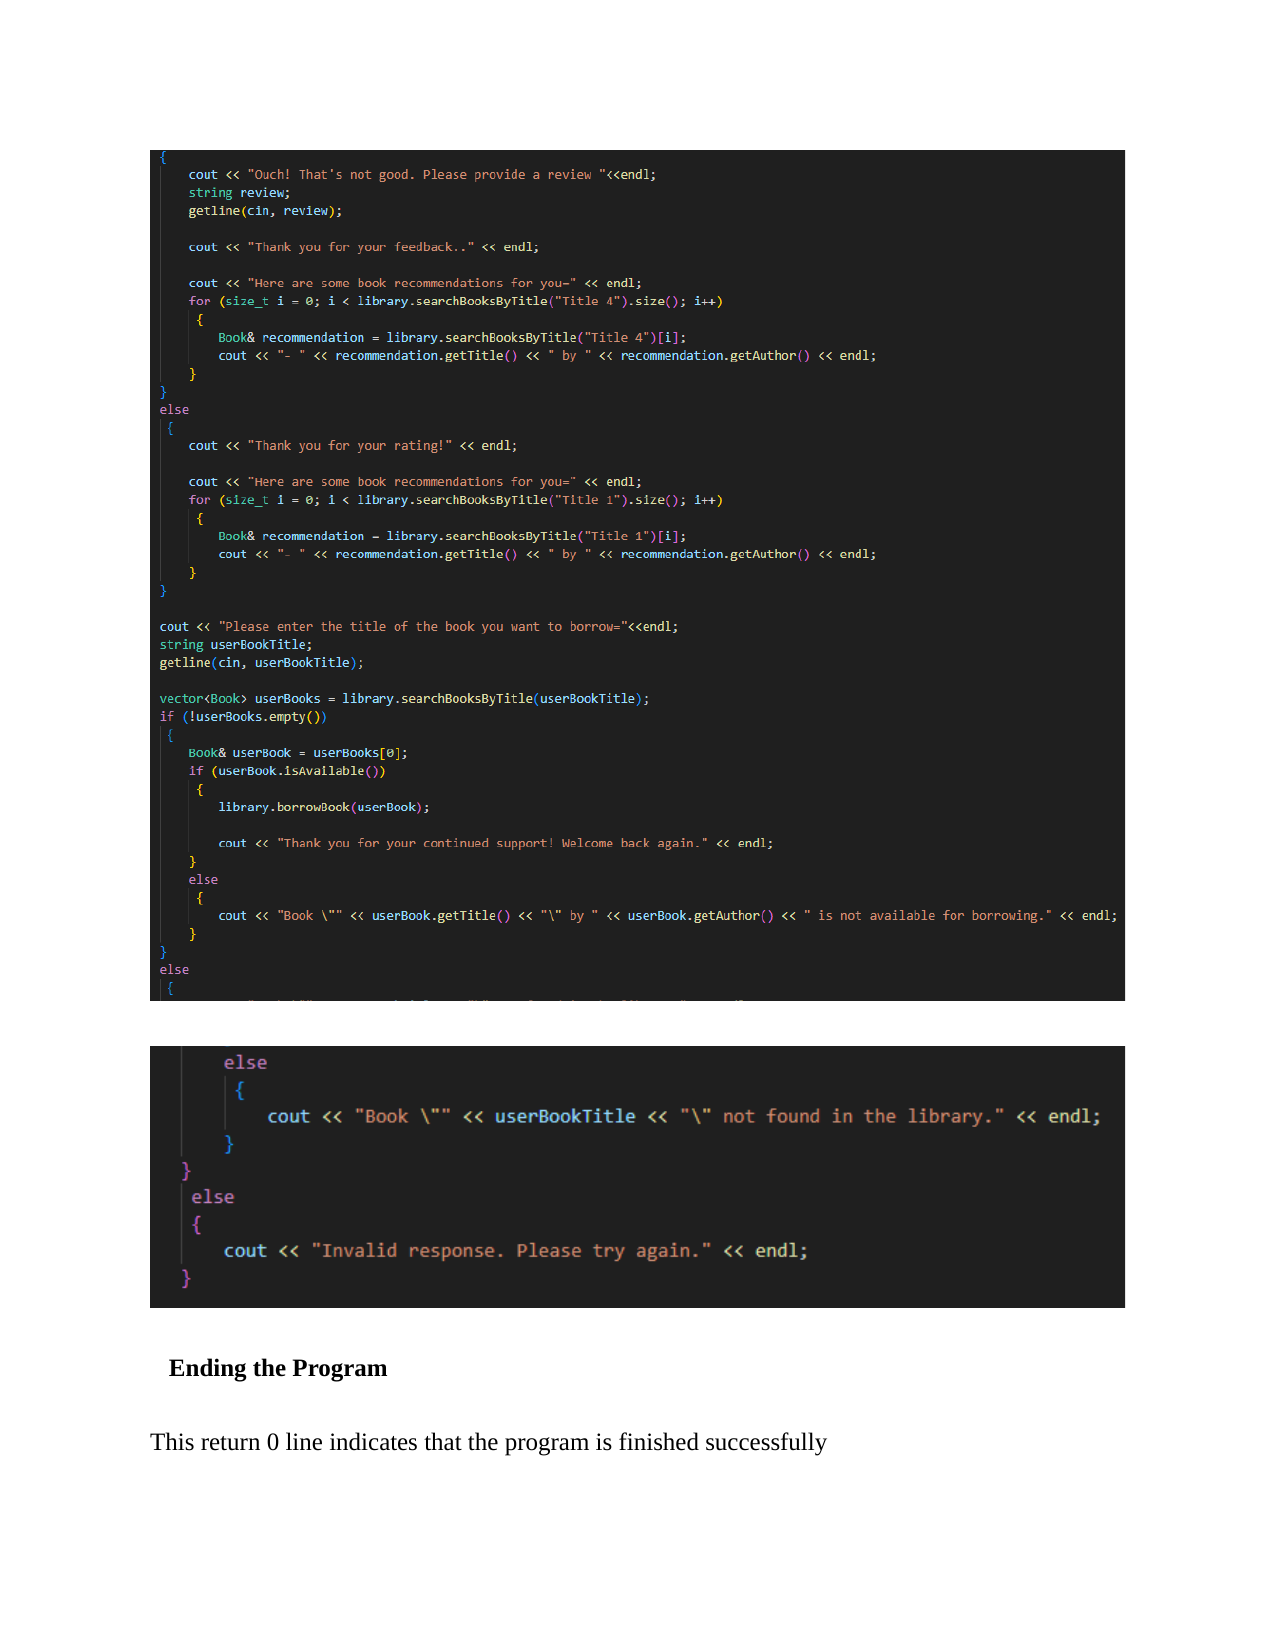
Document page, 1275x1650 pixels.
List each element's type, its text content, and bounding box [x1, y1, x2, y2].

text Ending the Program [150, 1353, 1125, 1382]
picture [150, 1046, 1125, 1308]
picture [150, 150, 1125, 1001]
text This return 0 line indicates that the program is finished successfully [150, 1427, 1125, 1456]
